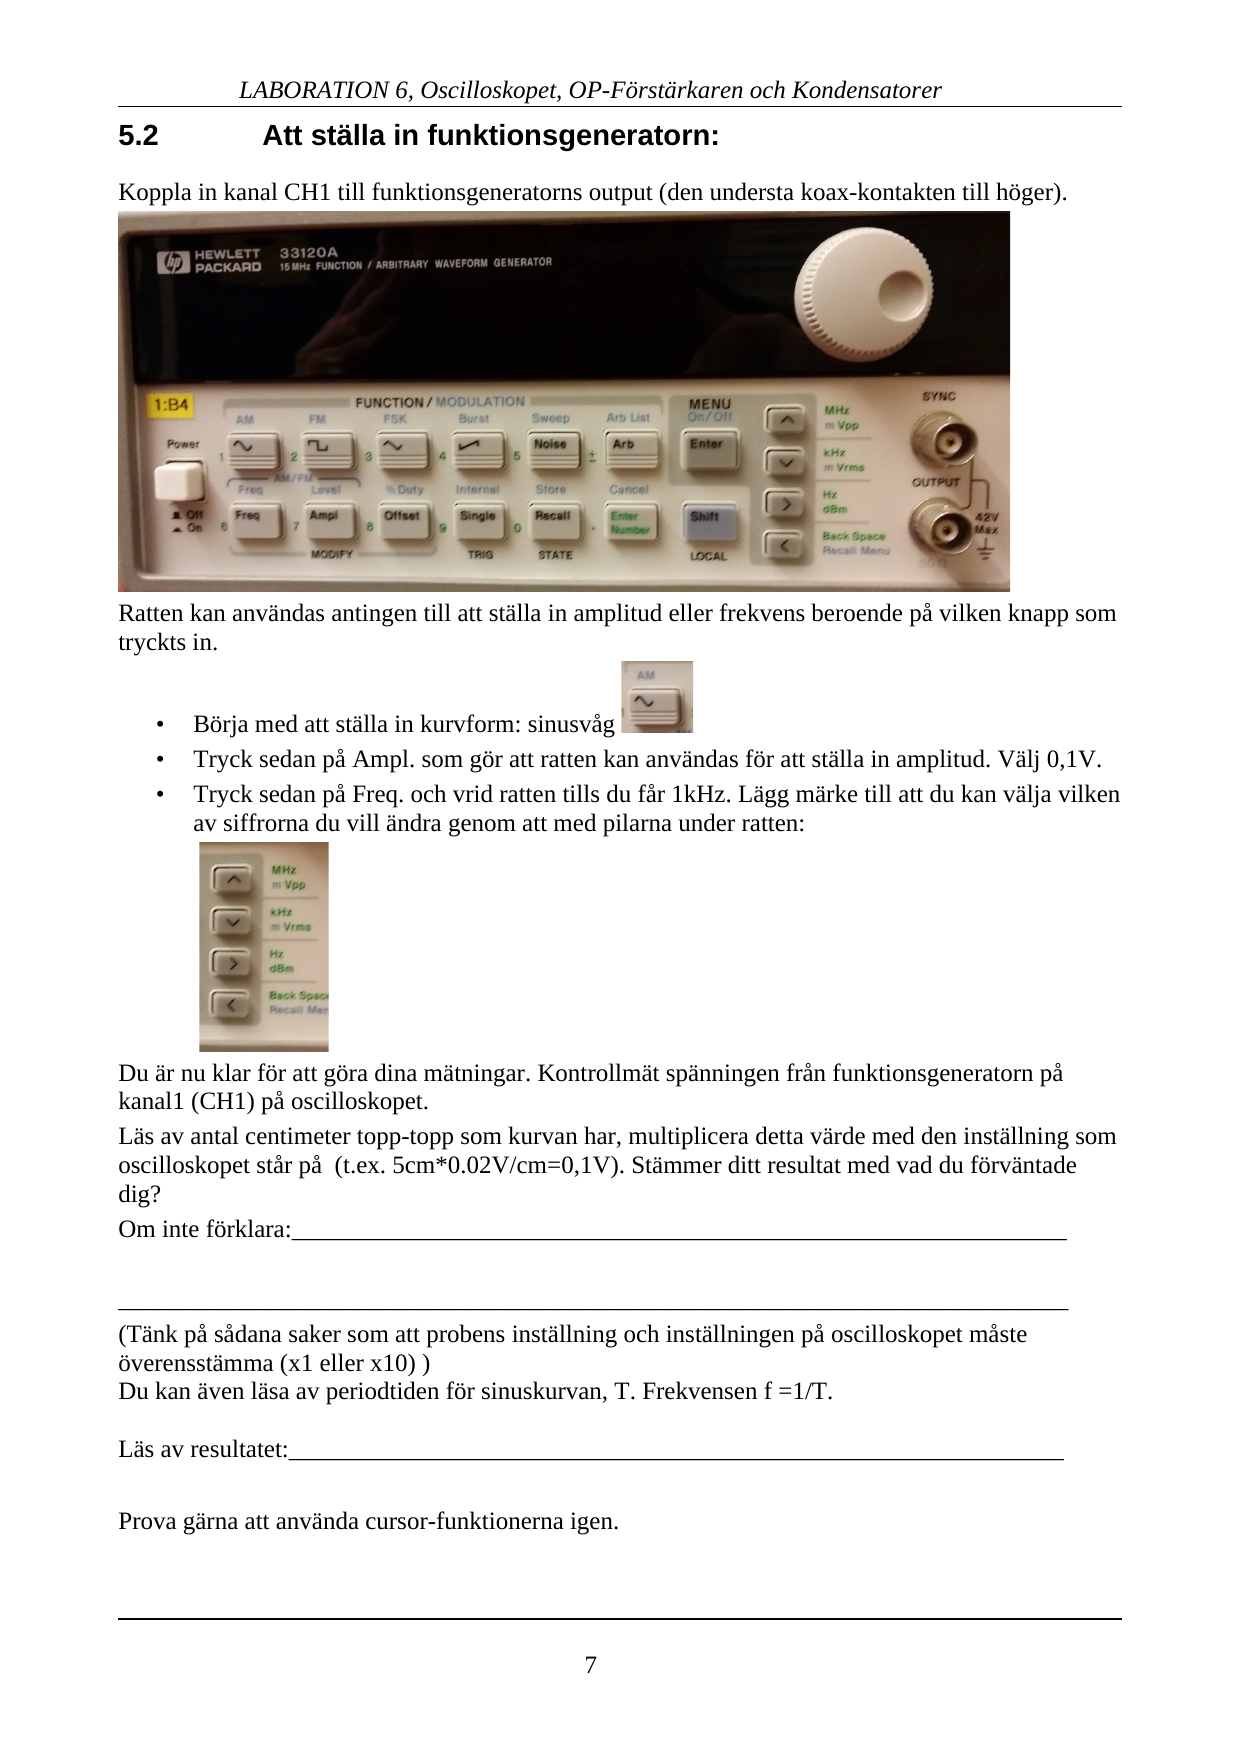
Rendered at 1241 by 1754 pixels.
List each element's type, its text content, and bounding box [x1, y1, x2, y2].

list Tryck sedan på Ampl. som gör att ratten kan användas för att ställa in amplitud. Välj 0,1V. [156, 744, 1122, 773]
text Du kan även läsa av periodtiden för sinuskurvan, T. Frekvensen f =1/T. [118, 1376, 1122, 1405]
text Läs av resultatet:______________________________________________________________ [118, 1434, 1122, 1463]
text ____________________________________________________________________________ [118, 1284, 1122, 1313]
text Du är nu klar för att göra dina mätningar. Kontrollmät spänningen från funktionsgeneratorn på kanal1 (CH1) på oscilloskopet. [118, 1058, 1122, 1115]
list Tryck sedan på Freq. och vrid ratten tills du får 1kHz. Lägg märke till att du kan välja vilken av siffrorna du vill ändra genom att med pilarna under ratten: [156, 779, 1122, 836]
text Ratten kan användas antingen till att ställa in amplitud eller frekvens beroende på vilken knapp som tryckts in. [118, 598, 1122, 656]
picture [621, 661, 694, 733]
text Läs av antal centimeter topp-topp som kurvan har, multiplicera detta värde med den inställning som oscilloskopet står på (t.ex. 5cm*0.02V/cm=0,1V). Stämmer ditt resultat med vad du förväntade dig? [118, 1121, 1122, 1208]
picture [118, 211, 1011, 592]
picture [199, 842, 329, 1052]
text Prova gärna att använda cursor-funktionerna igen. [118, 1506, 1122, 1534]
subtitle Att ställa in funktionsgeneratorn: [118, 118, 1122, 152]
text (Tänk på sådana saker som att probens inställning och inställningen på oscilloskopet måste överensstämma (x1 eller x10) ) [118, 1319, 1122, 1376]
text Om inte förklara:______________________________________________________________ [118, 1214, 1122, 1243]
list Börja med att ställa in kurvform: sinusvåg [156, 662, 1122, 738]
text Koppla in kanal CH1 till funktionsgeneratorns output (den understa koax-kontakten till höger). [118, 177, 1122, 205]
